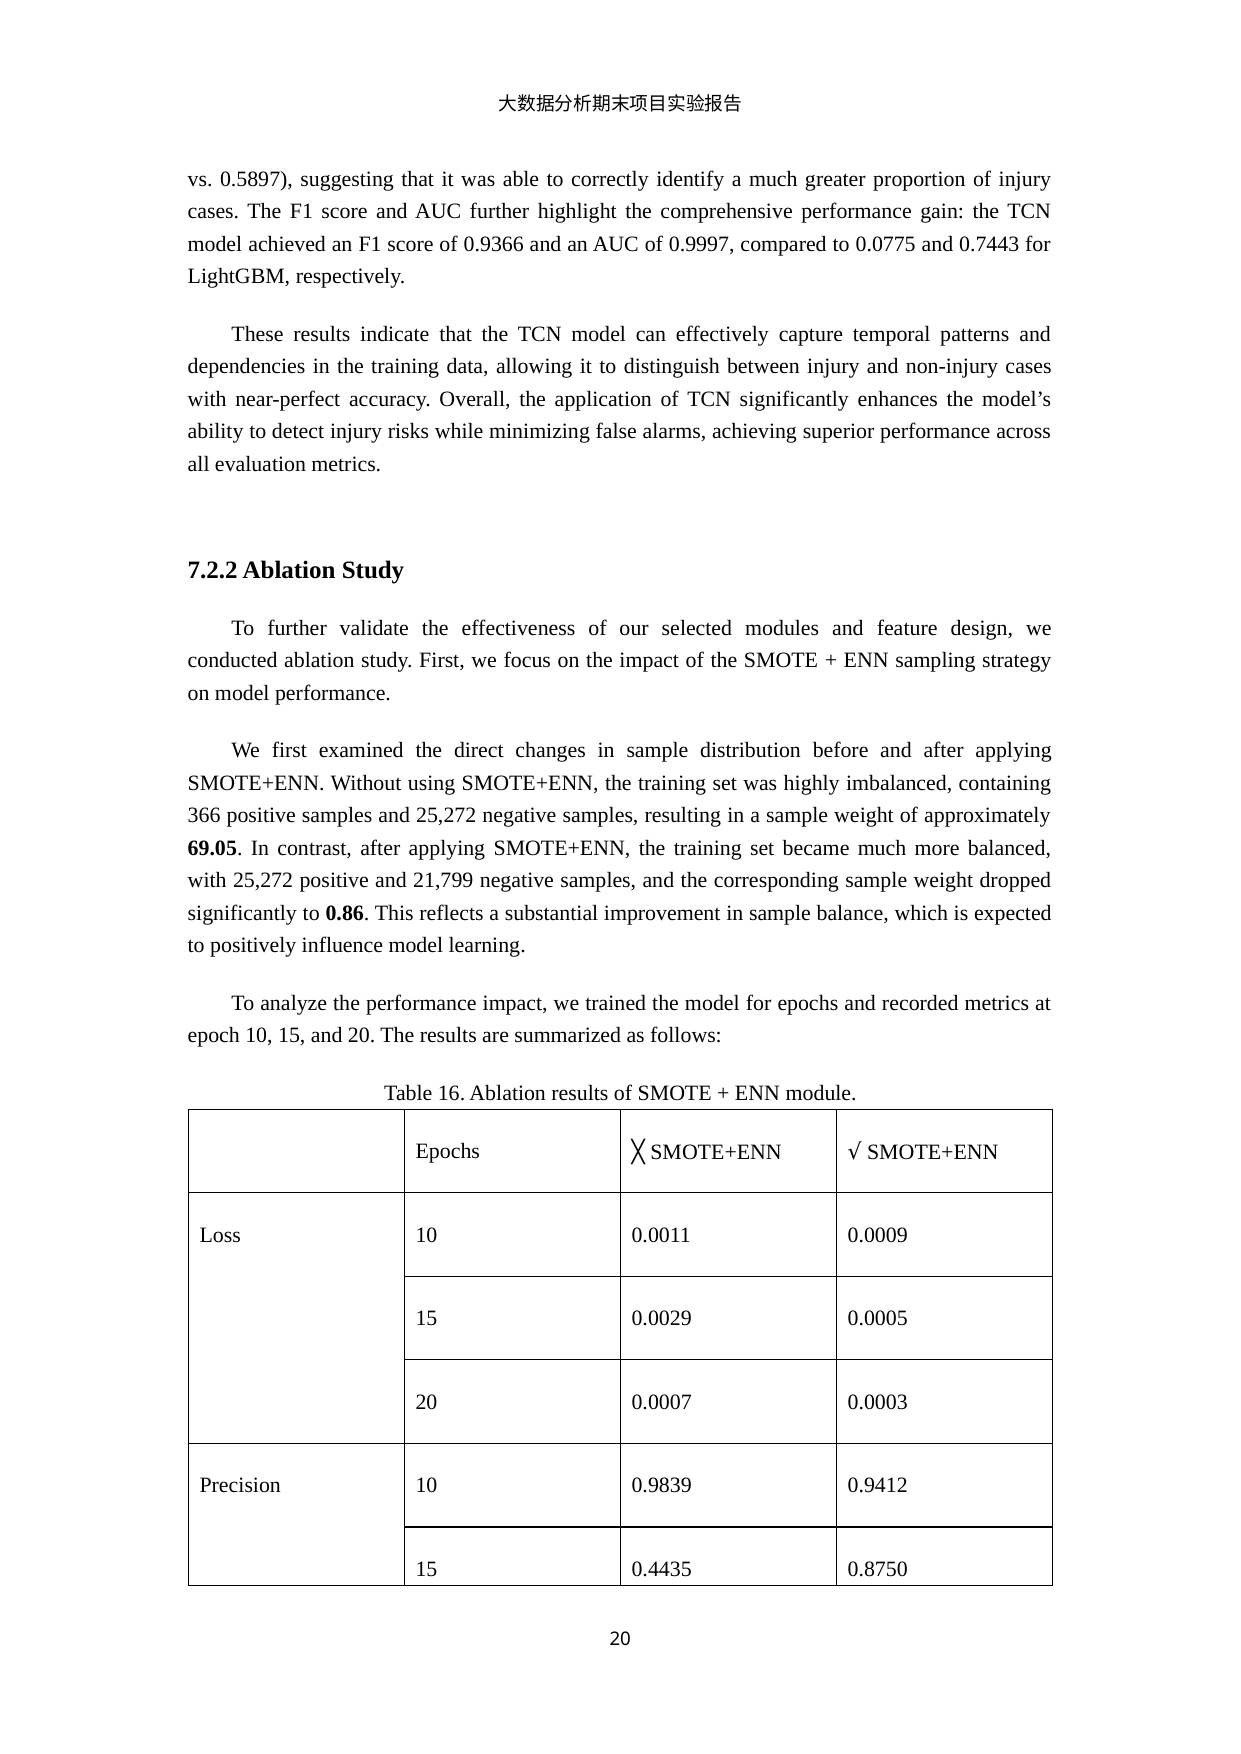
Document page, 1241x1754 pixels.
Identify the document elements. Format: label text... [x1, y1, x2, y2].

table_cell 0.0009 [837, 1193, 1052, 1276]
table_cell 0.0029 [621, 1277, 836, 1359]
table_cell 0.4435 [621, 1528, 836, 1585]
table_cell 0.8750 [837, 1528, 1052, 1585]
table_cell 10 [405, 1193, 620, 1276]
text To analyze the performance impact, we trained the model for epochs and recorded metrics at epoch 10, 15, and 20. The results are summarized as follows: [187, 986, 1053, 1051]
text Table 16. Ablation results of SMOTE + ENN module. [187, 1076, 1053, 1109]
table_cell Precision [189, 1444, 404, 1585]
table_cell 10 [405, 1444, 620, 1526]
table_cell 15 [405, 1528, 620, 1585]
table_header [189, 1110, 404, 1192]
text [187, 162, 1053, 292]
table_header √ SMOTE+ENN [837, 1110, 1052, 1192]
text We first examined the direct changes in sample distribution before and after applying SMOTE+ENN. Without using SMOTE+ENN, the training set was highly imbalanced, containing 366 positive samples and 25,272 negative samples, resulting in a sample weight of approximately 69.05. In contrast, after applying SMOTE+ENN, the training set became much more balanced, with 25,272 positive and 21,799 negative samples, and the corresponding sample weight dropped significantly to 0.86. This reflects a substantial improvement in sample balance, which is expected to positively influence model learning. [187, 734, 1053, 961]
table_cell 0.0005 [837, 1277, 1052, 1359]
table_header ╳ SMOTE+ENN [621, 1110, 836, 1192]
table_cell 0.9412 [837, 1444, 1052, 1526]
table_cell 20 [405, 1360, 620, 1443]
subtitle 7.2.2 Ablation Study [187, 554, 1053, 586]
table_cell 0.0003 [837, 1360, 1052, 1443]
table_cell 0.0011 [621, 1193, 836, 1276]
text To further validate the effectiveness of our selected modules and feature design, we conducted ablation study. First, we focus on the impact of the SMOTE + ENN sampling strategy on model performance. [187, 611, 1053, 709]
table_cell 15 [405, 1277, 620, 1359]
table_cell Loss [189, 1193, 404, 1443]
table_cell 0.9839 [621, 1444, 836, 1526]
table_header Epochs [405, 1110, 620, 1192]
table_cell 0.0007 [621, 1360, 836, 1443]
text These results indicate that the TCN model can effectively capture temporal patterns and dependencies in the training data, allowing it to distinguish between injury and non-injury cases with near-perfect accuracy. Overall, the application of TCN significantly enhances the model’s ability to detect injury risks while minimizing false alarms, achieving superior performance across all evaluation metrics. [187, 317, 1053, 479]
